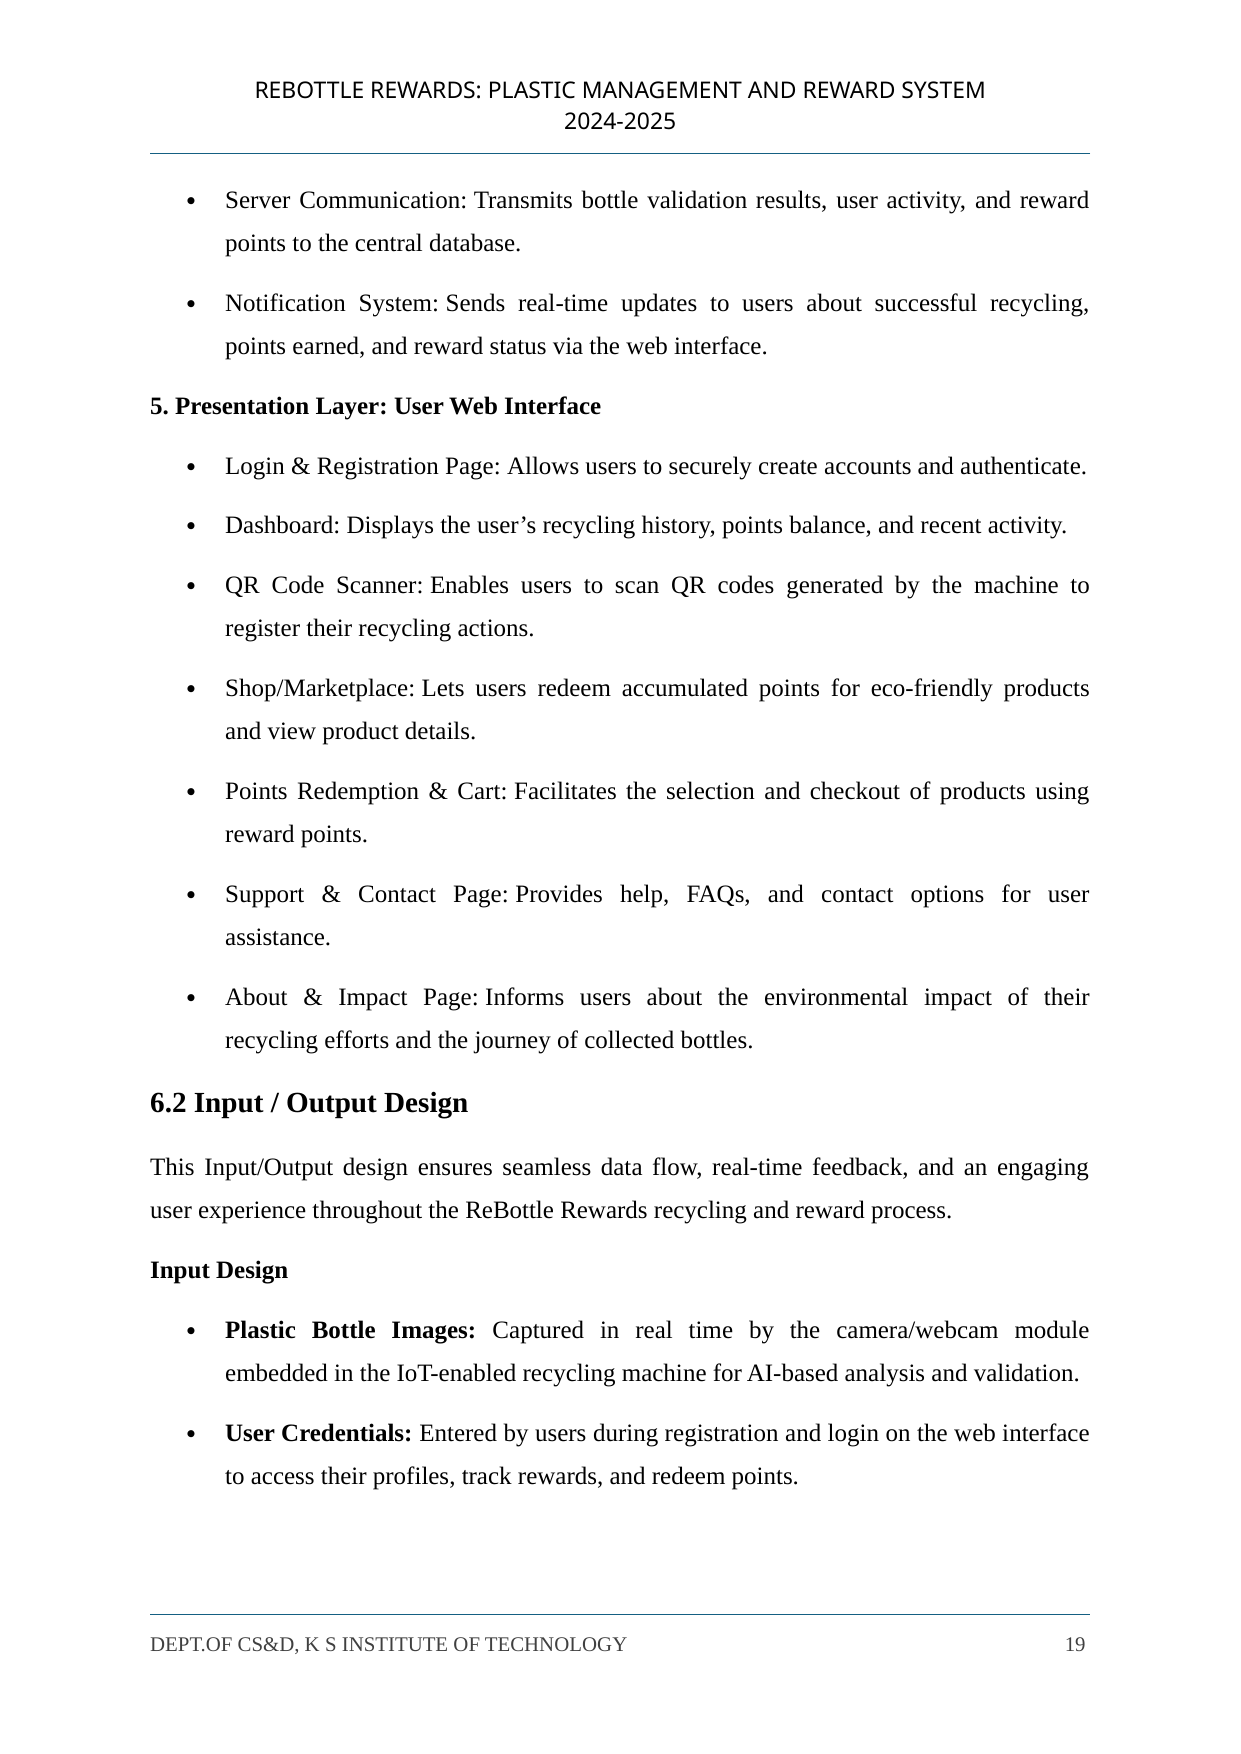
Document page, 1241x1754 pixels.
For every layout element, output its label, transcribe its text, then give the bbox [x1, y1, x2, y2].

list Points Redemption & Cart: Facilitates the selection and checkout of products using reward points. [187, 776, 1090, 848]
list Server Communication: Transmits bottle validation results, user activity, and reward points to the central database. [187, 185, 1090, 257]
list Shop/Marketplace: Lets users redeem accumulated points for eco-friendly products and view product details. [187, 673, 1090, 745]
list Login & Registration Page: Allows users to securely create accounts and authenticate. [187, 451, 1090, 479]
list About & Impact Page: Informs users about the environmental impact of their recycling efforts and the journey of collected bottles. [187, 982, 1090, 1054]
list Support & Contact Page: Provides help, FAQs, and contact options for user assistance. [187, 879, 1090, 951]
text 6.2 Input / Output Design [150, 1085, 1090, 1118]
list Plastic Bottle Images: Captured in real time by the camera/webcam module embedded in the IoT-enabled recycling machine for AI-based analysis and validation. [187, 1315, 1090, 1387]
list Notification System: Sends real-time updates to users about successful recycling, points earned, and reward status via the web interface. [187, 288, 1090, 360]
list Dashboard: Displays the user’s recycling history, points balance, and recent activity. [187, 511, 1090, 539]
text This Input/Output design ensures seamless data flow, real-time feedback, and an engaging user experience throughout the ReBottle Rewards recycling and reward process. [150, 1152, 1090, 1224]
text Input Design [150, 1255, 1090, 1284]
text 5. Presentation Layer: User Web Interface [150, 391, 1090, 420]
list User Credentials: Entered by users during registration and login on the web interface to access their profiles, track rewards, and redeem points. [187, 1418, 1090, 1489]
list QR Code Scanner: Enables users to scan QR codes generated by the machine to register their recycling actions. [187, 570, 1090, 642]
